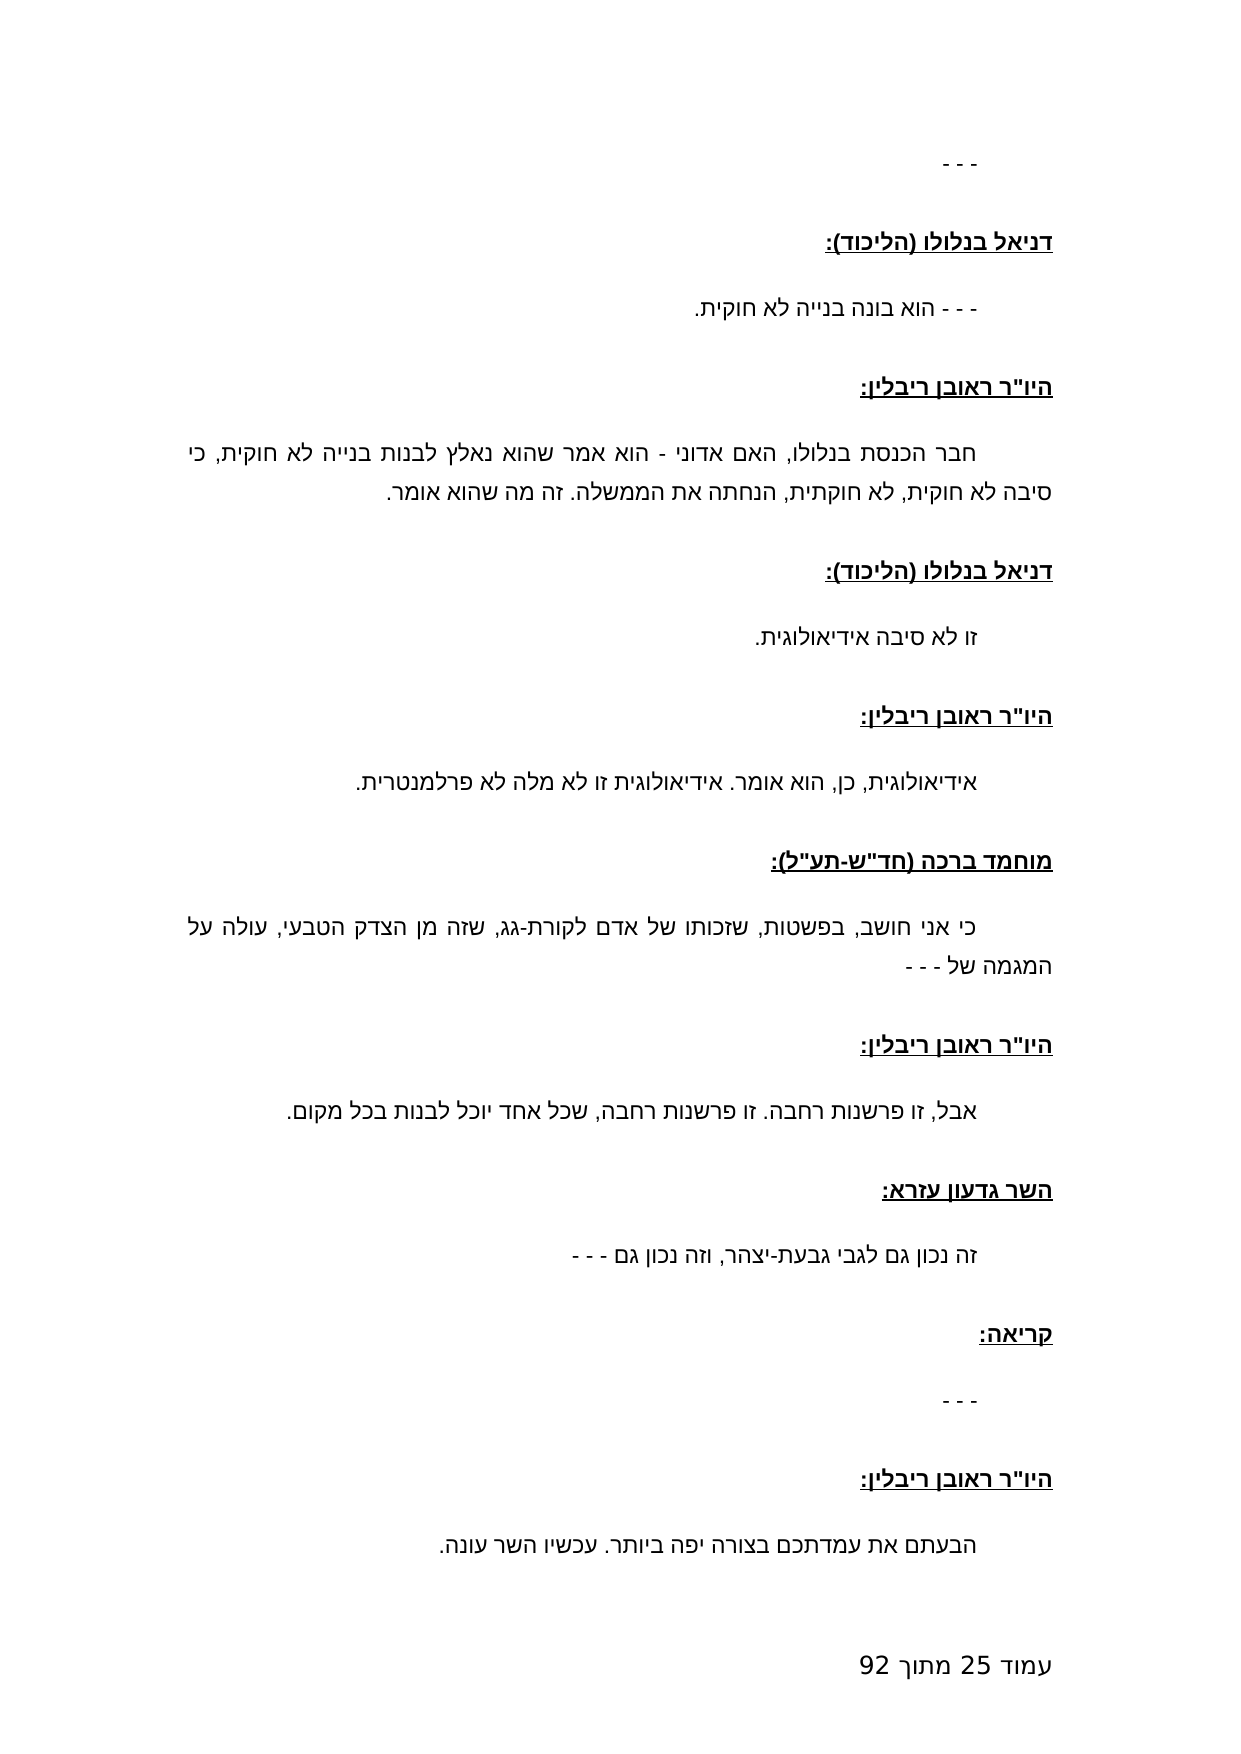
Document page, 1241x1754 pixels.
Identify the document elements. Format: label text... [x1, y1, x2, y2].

text הבעתם את עמדתכם בצורה יפה ביותר. עכשיו השר עונה. [187, 1532, 1053, 1558]
text השר גדעון עזרא: [187, 1177, 1053, 1203]
text דניאל בנלולו (הליכוד): [187, 558, 1053, 584]
text דניאל בנלולו (הליכוד): [187, 229, 1053, 255]
text מוחמד ברכה (חד"ש-תע"ל): [187, 848, 1053, 874]
text - - - [187, 1387, 1053, 1414]
text כי אני חושב, בפשטות, שזכותו של אדם לקורת-גג, שזה מן הצדק הטבעי, עולה על המגמה של - - - [187, 913, 1053, 979]
text היו"ר ראובן ריבלין: [187, 1032, 1053, 1058]
text היו"ר ראובן ריבלין: [187, 374, 1053, 400]
text אבל, זו פרשנות רחבה. זו פרשנות רחבה, שכל אחד יוכל לבנות בכל מקום. [187, 1098, 1053, 1124]
text היו"ר ראובן ריבלין: [187, 703, 1053, 729]
text זה נכון גם לגבי גבעת-יצהר, וזה נכון גם - - - [187, 1242, 1053, 1269]
text אידיאולוגית, כן, הוא אומר. אידיאולוגית זו לא מלה לא פרלמנטרית. [187, 769, 1053, 795]
text - - - הוא בונה בנייה לא חוקית. [187, 295, 1053, 321]
text חבר הכנסת בנלולו, האם אדוני - הוא אמר שהוא נאלץ לבנות בנייה לא חוקית, כי סיבה לא חוקית, לא חוקתית, הנחתה את הממשלה. זה מה שהוא אומר. [187, 439, 1053, 505]
text קריאה: [187, 1321, 1053, 1348]
text - - - [187, 150, 1053, 176]
text היו"ר ראובן ריבלין: [187, 1466, 1053, 1493]
text זו לא סיבה אידיאולוגית. [187, 624, 1053, 650]
